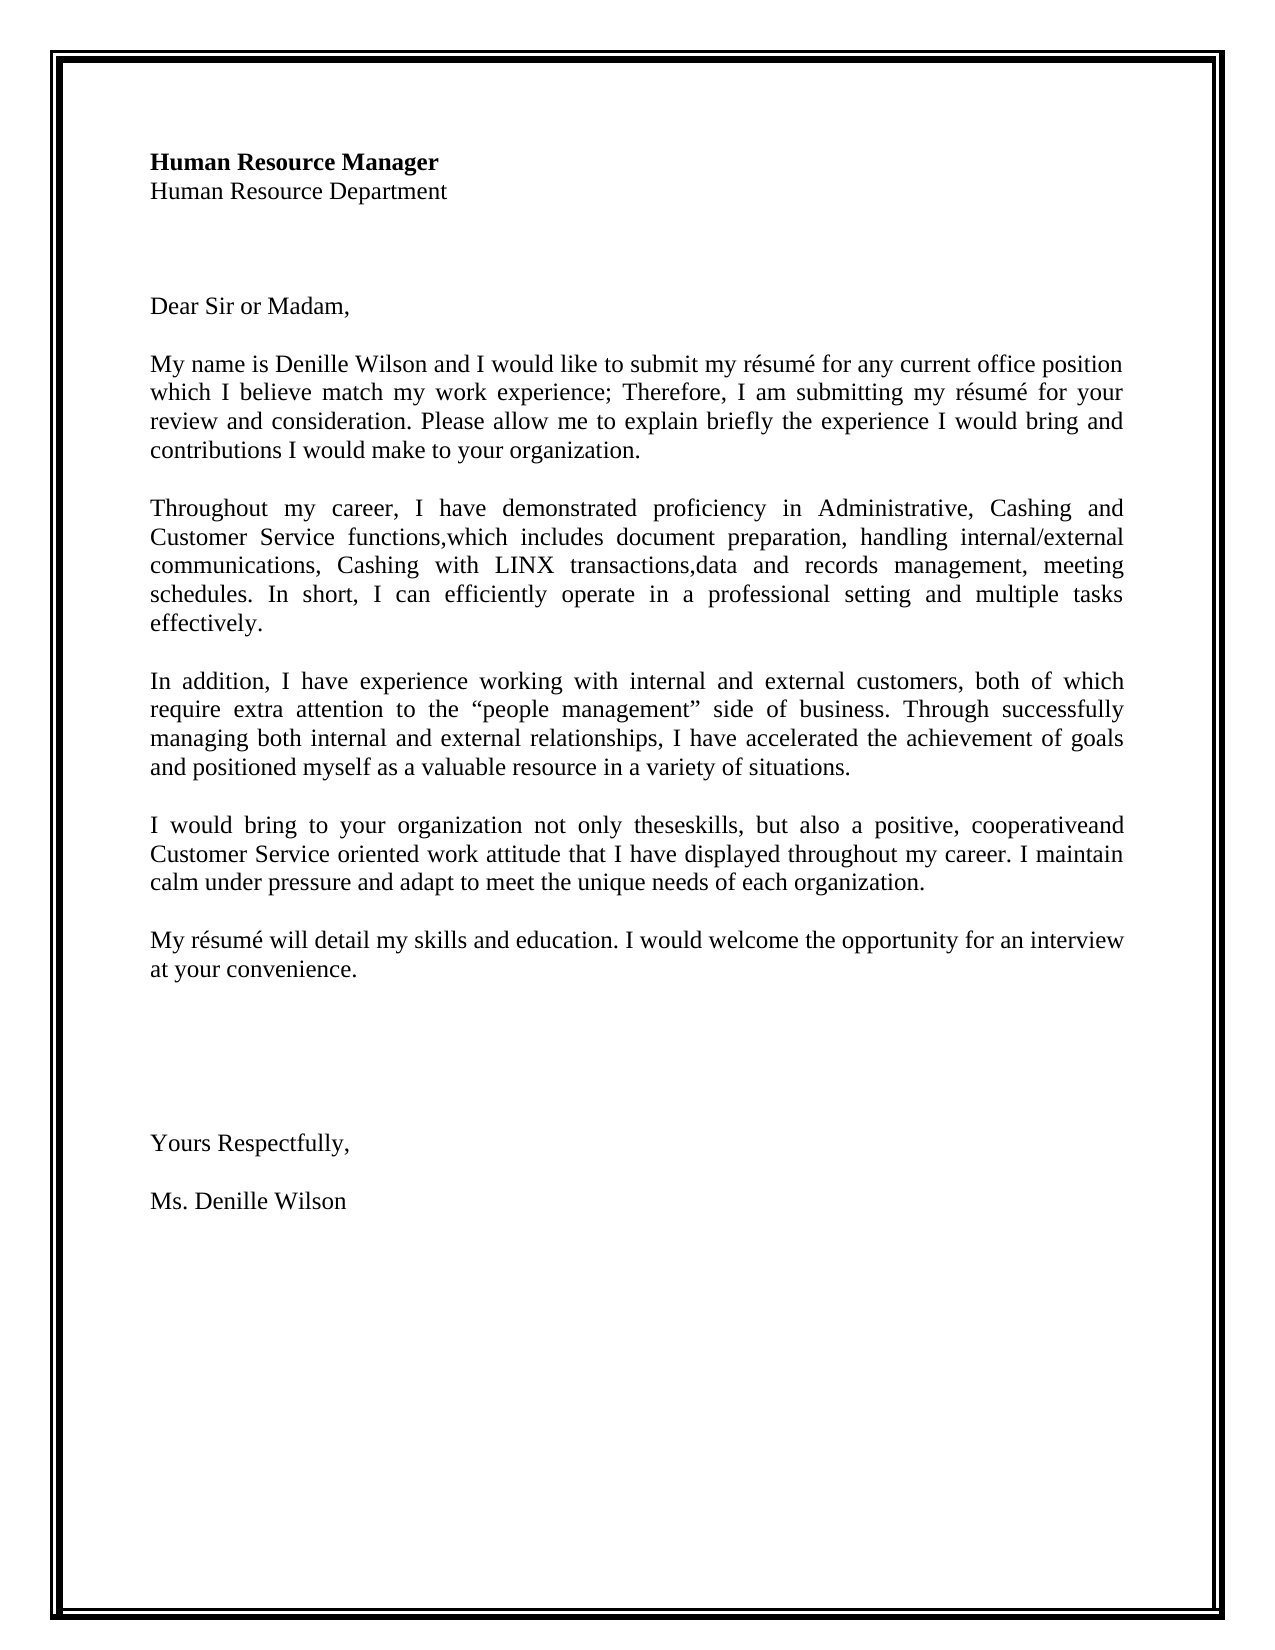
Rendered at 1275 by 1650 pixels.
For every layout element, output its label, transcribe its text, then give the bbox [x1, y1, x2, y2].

text Ms. Denille Wilson [150, 1186, 1125, 1214]
text Throughout my career, I have demonstrated proficiency in Administrative, Cashing and Customer Service functions,which includes document preparation, handling internal/external communications, Cashing with LINX transactions,data and records management, meeting schedules. In short, I can efficiently operate in a professional setting and multiple tasks effectively. [150, 493, 1125, 637]
text Human Resource Manager [150, 147, 1125, 176]
text I would bring to your organization not only theseskills, but also a positive, cooperativeand Customer Service oriented work attitude that I have displayed throughout my career. I maintain calm under pressure and adapt to meet the unique needs of each organization. [150, 810, 1125, 896]
text Yours Respectfully, [150, 1128, 1125, 1157]
text In addition, I have experience working with internal and external customers, both of which require extra attention to the “people management” side of business. Through successfully managing both internal and external relationships, I have accelerated the achievement of goals and positioned myself as a valuable resource in a variety of situations. [150, 666, 1125, 781]
text My résumé will detail my skills and education. I would welcome the opportunity for an interview at your convenience. [150, 925, 1125, 983]
text Dear Sir or Madam, [150, 291, 1125, 319]
text Human Resource Department [150, 176, 1125, 204]
text My name is Denille Wilson and I would like to submit my résumé for any current office position which I believe match my work experience; Therefore, I am submitting my résumé for your review and consideration. Please allow me to explain briefly the experience I would bring and contributions I would make to your organization. [150, 349, 1125, 464]
